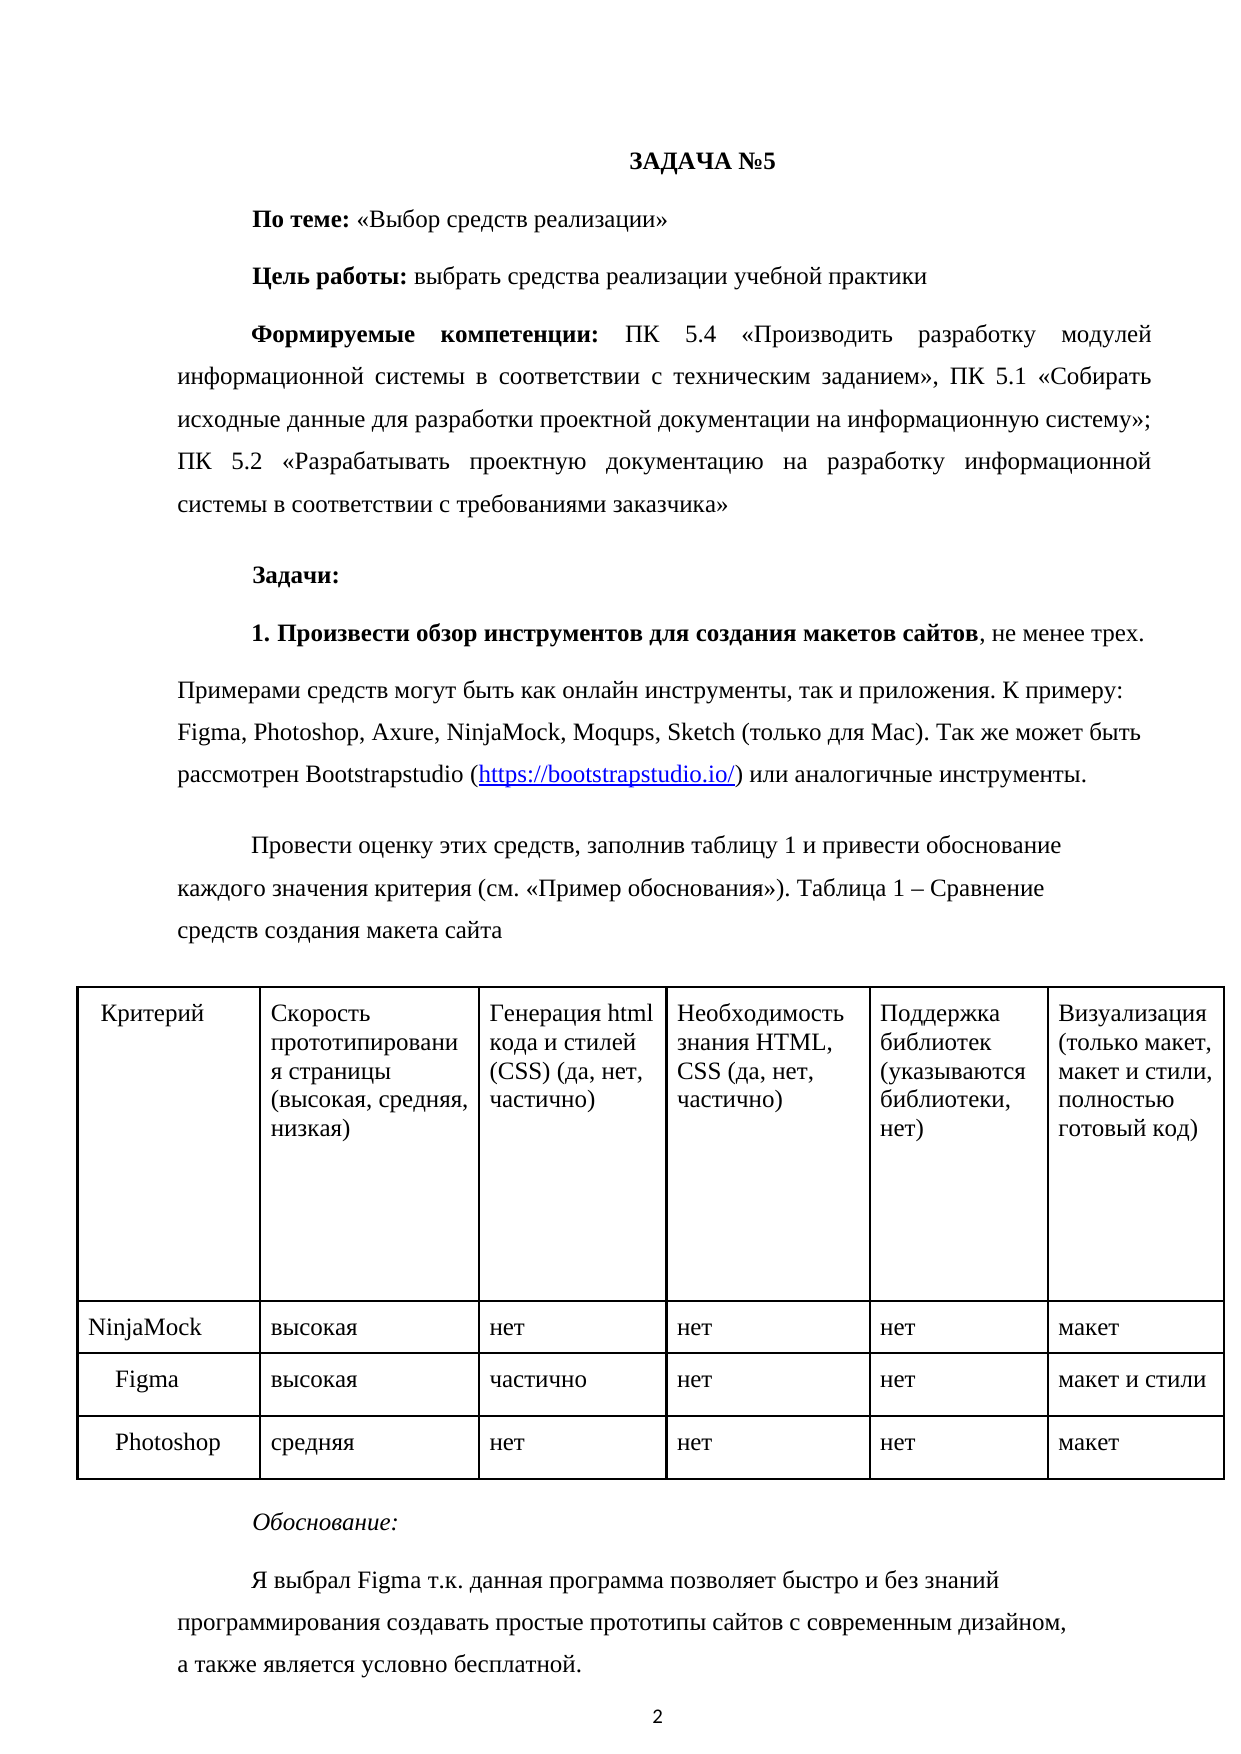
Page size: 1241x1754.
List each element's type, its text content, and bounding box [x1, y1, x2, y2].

text Задачи: [252, 560, 1164, 589]
table_header Поддержка библиотек (указываются библиотеки, нет) [871, 988, 1047, 1300]
text Провести оценку этих средств, заполнив таблицу 1 и привести обоснование каждого значения критерия (см. «Пример обоснования»). Таблица 1 – Сравнение средств создания макета сайта [177, 831, 1062, 944]
table_cell высокая [261, 1354, 478, 1414]
table_cell высокая [261, 1302, 478, 1352]
table_header Необходимость знания HTML, CSS (да, нет, частично) [668, 988, 869, 1300]
text Я выбрал Figma т.к. данная программа позволяет быстро и без знаний программирования создавать простые прототипы сайтов с современным дизайном, а также является условно бесплатной. [177, 1565, 1083, 1678]
text Обоснование: [252, 1508, 1164, 1536]
table_cell макет и стили [1049, 1354, 1223, 1414]
text По теме: «Выбор средств реализации» [252, 204, 1164, 233]
table_cell средняя [261, 1417, 478, 1477]
list Произвести обзор инструментов для создания макетов сайтов, не менее трех. [251, 618, 1164, 646]
table_cell нет [480, 1417, 665, 1477]
table_header Критерий [79, 988, 259, 1300]
table_cell NinjaMock [79, 1302, 259, 1352]
text Примерами средств могут быть как онлайн инструменты, так и приложения. К примеру: Figma, Photoshop, Axure, NinjaMock, Moqups, Sketch (только для Mac). Так же может быть рассмотрен Bootstrapstudio (https://bootstrapstudio.io/) или аналогичные инструменты. [177, 675, 1142, 788]
table_header Визуализация (только макет, макет и стили, полностью готовый код) [1049, 988, 1223, 1300]
table_cell нет [480, 1302, 665, 1352]
table_cell нет [668, 1354, 869, 1414]
table_cell нет [668, 1417, 869, 1477]
table_cell макет [1049, 1417, 1223, 1477]
table_cell частично [480, 1354, 665, 1414]
text Формируемые компетенции: ПК 5.4 «Производить разработку модулей информационной системы в соответствии с техническим заданием», ПК 5.1 «Собирать исходные данные для разработки проектной документации на информационную систему»; ПК 5.2 «Разрабатывать проектную документацию на разработку информационной системы в соответствии с требованиями заказчика» [177, 319, 1152, 518]
text Цель работы: выбрать средства реализации учебной практики [252, 261, 1164, 290]
table_cell Photoshop [79, 1417, 259, 1477]
table_cell нет [871, 1354, 1047, 1414]
text ЗАДАЧА №5 [629, 146, 1164, 175]
table_header Скорость прототипирования страницы (высокая, средняя, низкая) [261, 988, 478, 1300]
table_cell макет [1049, 1302, 1223, 1352]
table_cell Figma [79, 1354, 259, 1414]
table_cell нет [871, 1302, 1047, 1352]
table_header Генерация html кода и стилей (CSS) (да, нет, частично) [480, 988, 665, 1300]
table_cell нет [871, 1417, 1047, 1477]
table_cell нет [668, 1302, 869, 1352]
